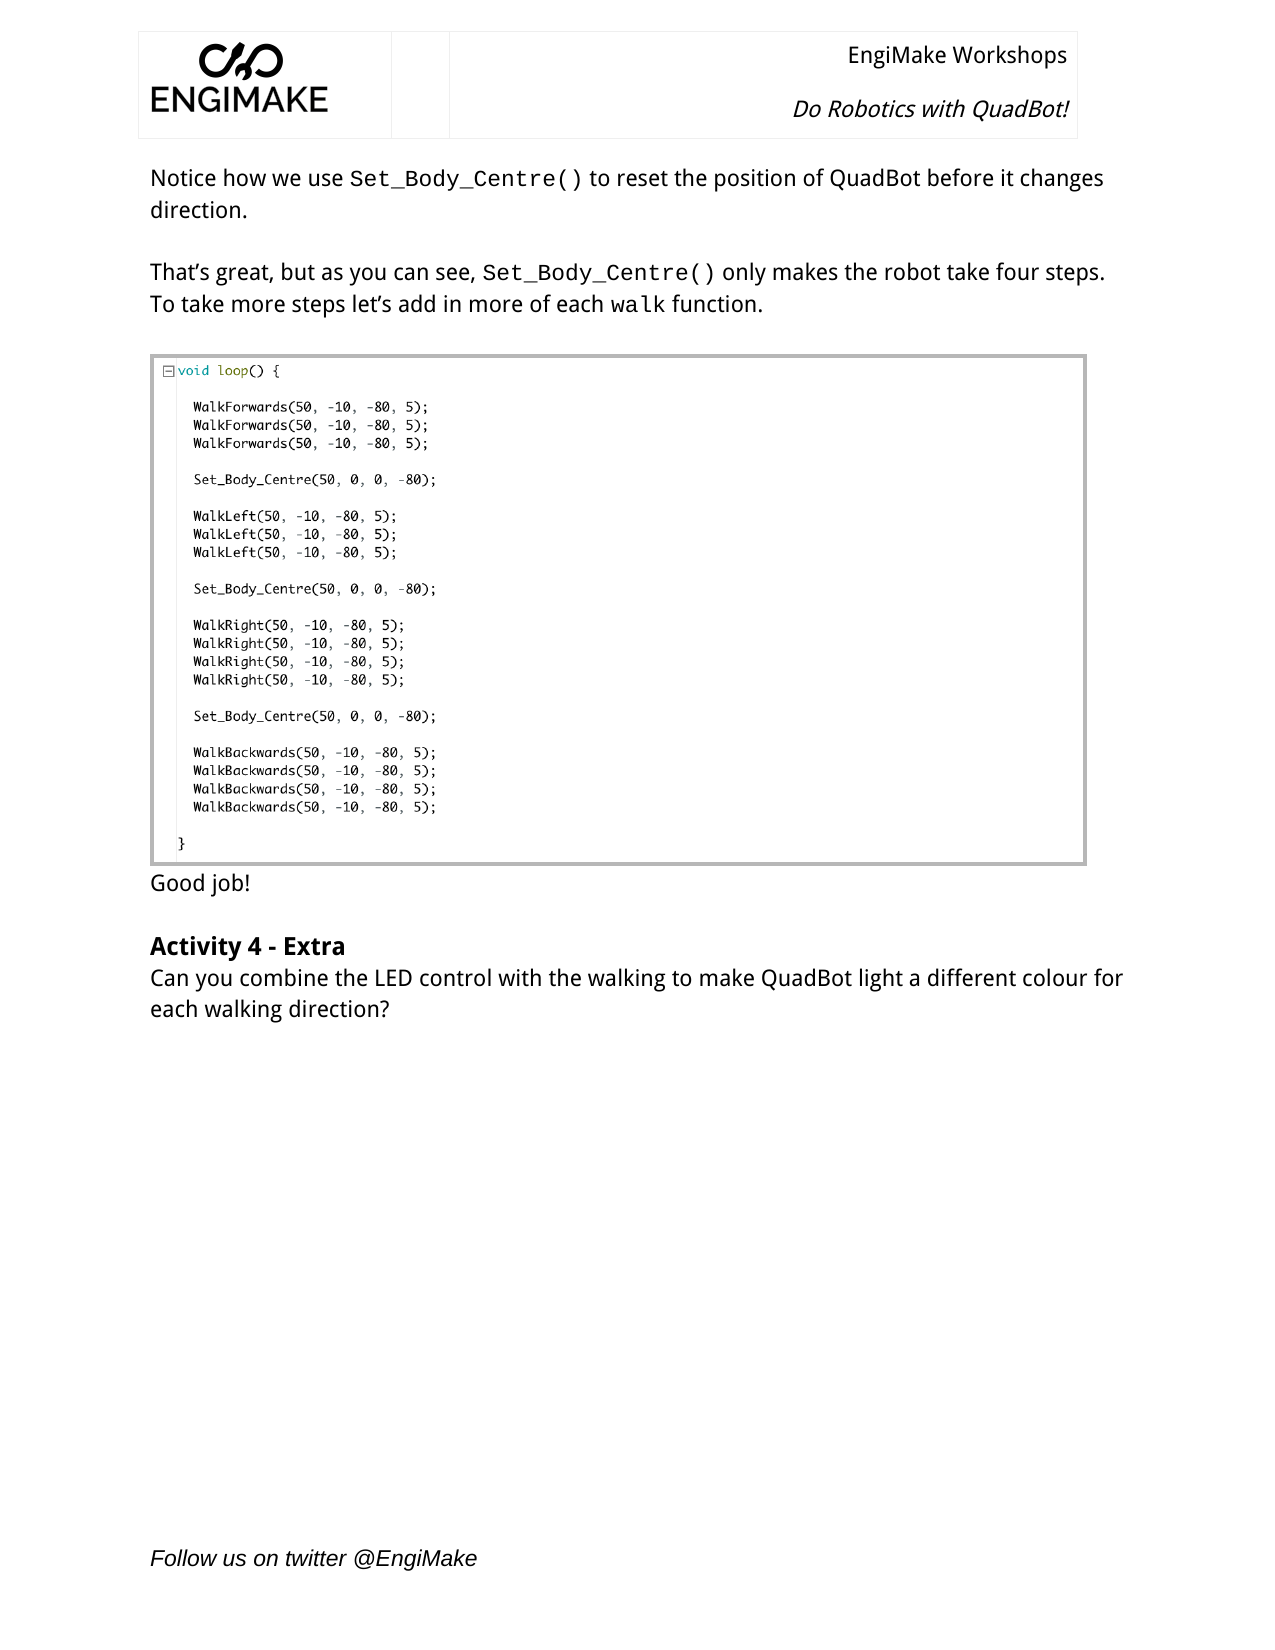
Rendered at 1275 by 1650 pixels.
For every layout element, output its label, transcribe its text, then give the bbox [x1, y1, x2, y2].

picture [149, 42, 328, 120]
text Activity 4 - Extra [150, 932, 1125, 961]
picture [154, 358, 1083, 862]
text Notice how we use Set_Body_Centre() to reset the position of QuadBot before it changes direction. [150, 165, 1125, 224]
text Good job! [150, 870, 1125, 897]
text That’s great, but as you can see, Set_Body_Centre() only makes the robot take four steps. To take more steps let’s add in more of each walk function. [150, 259, 1125, 319]
text Can you combine the LED control with the walking to make QuadBot light a different colour for each walking direction? [150, 965, 1125, 1023]
